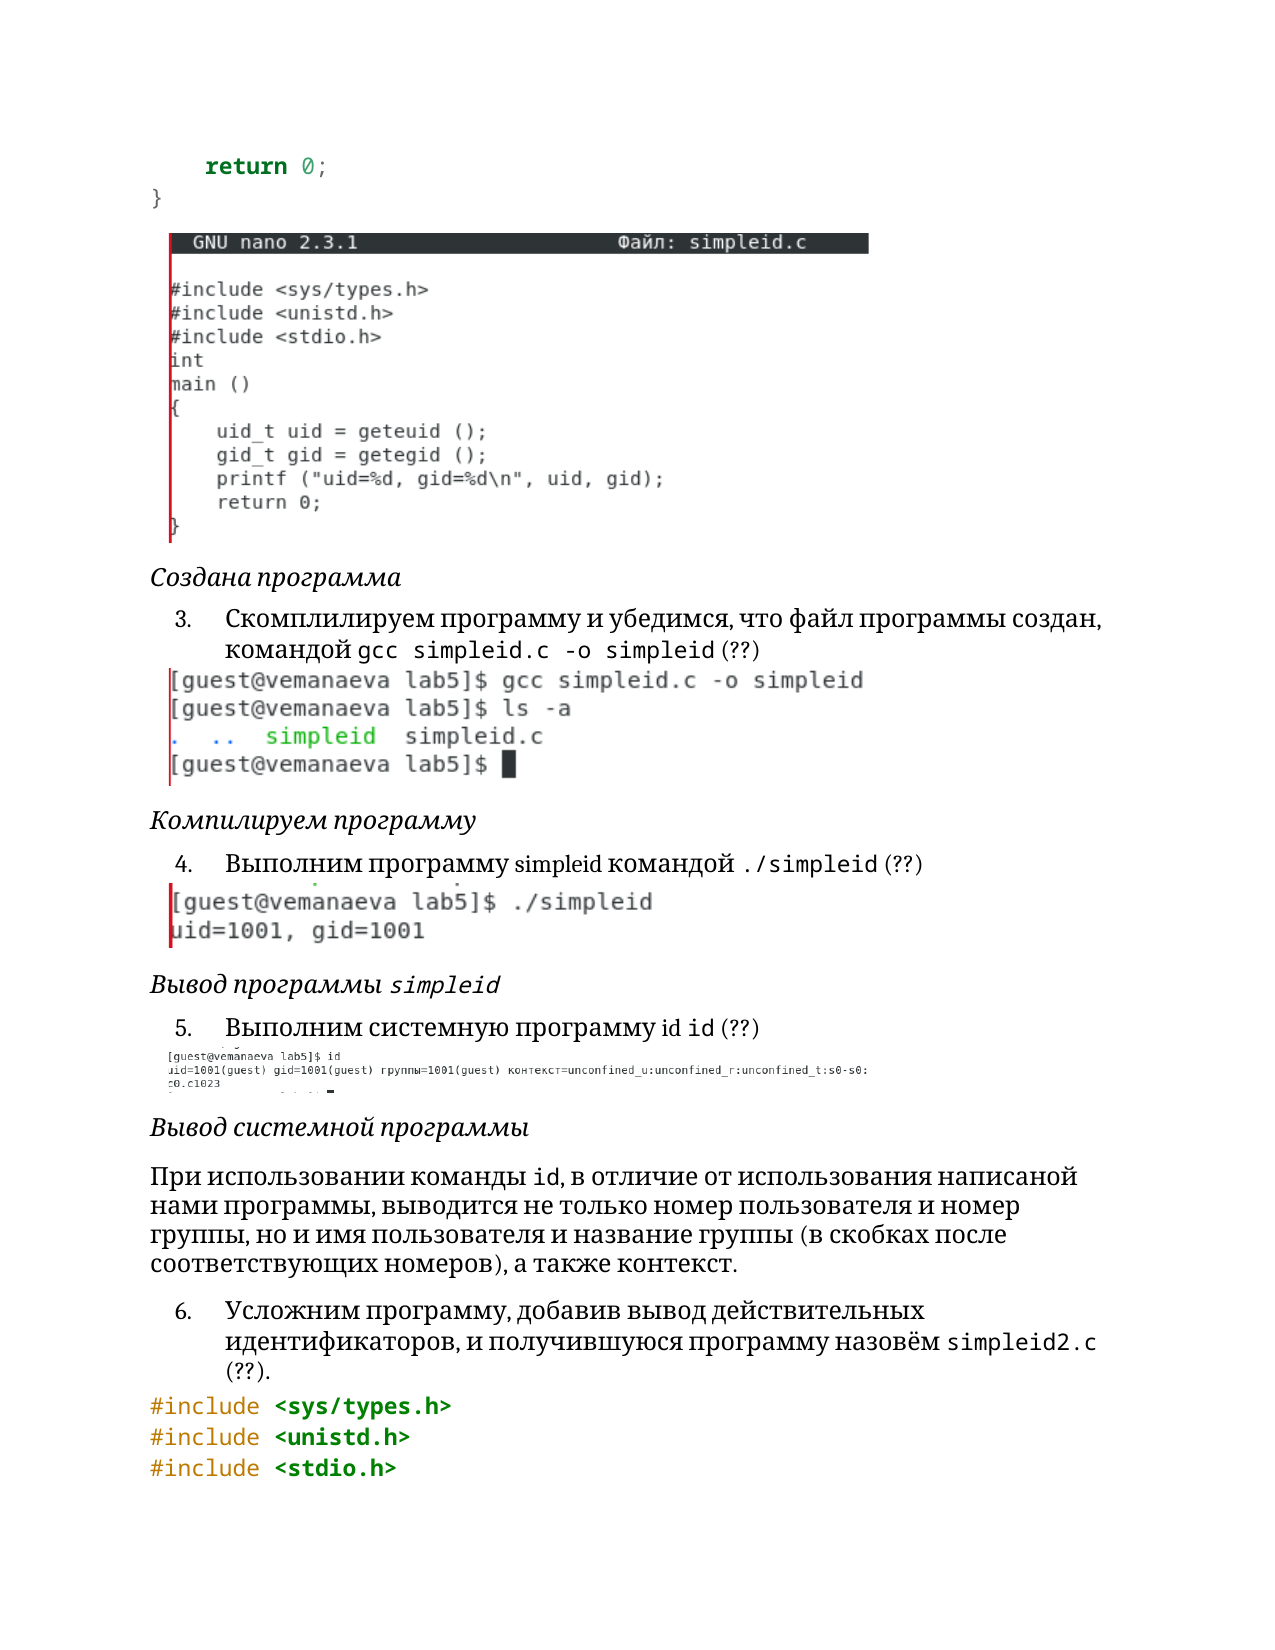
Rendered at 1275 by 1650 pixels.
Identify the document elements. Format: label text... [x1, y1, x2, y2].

text Вывод системной программы [150, 1113, 1125, 1142]
text Создана программа [150, 563, 1125, 592]
picture [168, 668, 869, 786]
list Усложним программу, добавив вывод действительных идентификаторов, и получившуюся программу назовём simpleid2.c (??). [175, 1297, 1125, 1386]
picture [168, 883, 671, 948]
text При использовании команды id, в отличие от использования написаной нами программы, выводится не только номер пользователя и номер группы, но и имя пользователя и название группы (в скобках после соответствующих номеров), а также контекст. [150, 1161, 1125, 1278]
picture [168, 233, 869, 543]
list Выполним программу simpleid командой ./simpleid (??) [175, 848, 1125, 879]
picture [168, 1047, 869, 1093]
list Скомплилируем программу и убедимся, что файл программы создан, командой gcc simpleid.c -o simpleid (??) [175, 605, 1125, 665]
text Вывод программы simpleid [150, 969, 1125, 1000]
list Выполним системную программу id id (??) [175, 1012, 1125, 1044]
text Компилируем программу [150, 807, 1125, 836]
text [150, 1390, 1125, 1483]
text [150, 150, 1125, 212]
